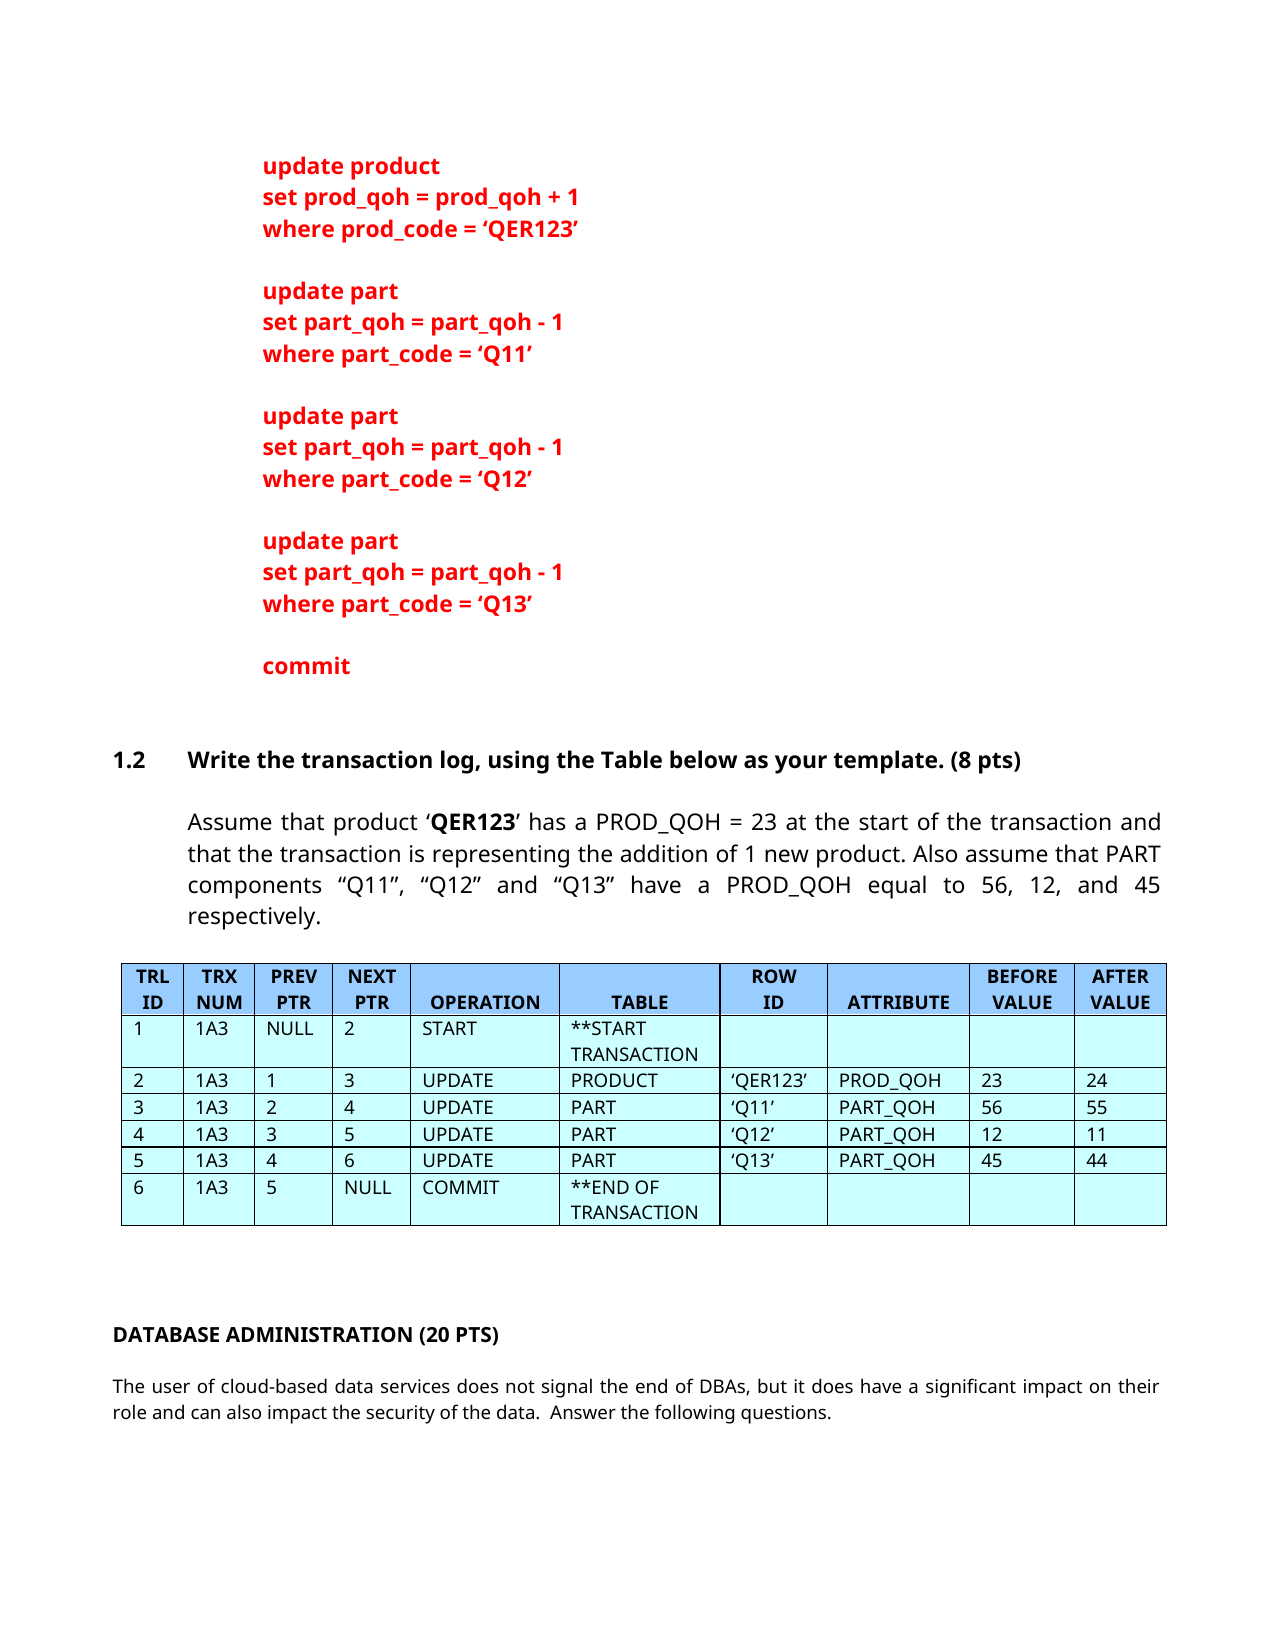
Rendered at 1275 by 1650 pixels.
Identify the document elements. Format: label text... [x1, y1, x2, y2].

table_cell PART_QOH [828, 1148, 969, 1173]
table_cell 5 [122, 1148, 183, 1173]
table_cell UPDATE [411, 1068, 559, 1093]
table_cell 24 [1075, 1068, 1166, 1093]
list update part [262, 525, 1162, 556]
list where part_code = ‘Q13’ [262, 587, 1162, 619]
list commit [262, 650, 1162, 681]
list where prod_code = ‘QER123’ [262, 212, 1162, 244]
table_cell 11 [1075, 1121, 1166, 1146]
table_cell 3 [255, 1121, 332, 1146]
table_cell [1075, 1174, 1166, 1225]
table_cell 44 [1075, 1148, 1166, 1173]
text Assume that product ‘QER123’ has a PROD_QOH = 23 at the start of the transaction and that the transaction is representing the addition of 1 new product. Also assume that PART components “Q11”, “Q12” and “Q13” have a PROD_QOH equal to 56, 12, and 45 respectively. [187, 806, 1162, 931]
table_cell 2 [255, 1094, 332, 1120]
list update part [262, 400, 1162, 431]
table_cell PART [560, 1094, 719, 1120]
text update product [187, 150, 1162, 181]
table_cell PRODUCT [560, 1068, 719, 1093]
table_cell 6 [333, 1148, 410, 1173]
table_cell UPDATE [411, 1094, 559, 1120]
table_cell PART [560, 1148, 719, 1173]
list Write the transaction log, using the Table below as your template. (8 pts) [112, 744, 1162, 775]
table_cell 1A3 [184, 1016, 254, 1067]
table_cell 1A3 [184, 1068, 254, 1093]
list set part_qoh = part_qoh - 1 [262, 306, 1162, 337]
table_cell 45 [970, 1148, 1074, 1173]
table_cell 4 [122, 1121, 183, 1146]
table_cell ‘Q13’ [721, 1148, 827, 1173]
table_cell PART_QOH [828, 1094, 969, 1120]
table_header BEFORE VALUE [970, 964, 1074, 1014]
table_cell START [411, 1016, 559, 1067]
list where part_code = ‘Q12’ [262, 462, 1162, 494]
table_cell 5 [333, 1121, 410, 1146]
table_cell 5 [255, 1174, 332, 1225]
table_cell [1075, 1016, 1166, 1067]
table_cell NULL [333, 1174, 410, 1225]
table_cell **END OF TRANSACTION [560, 1174, 719, 1225]
table_cell 55 [1075, 1094, 1166, 1120]
table_header ROW ID [721, 964, 827, 1014]
table_cell 2 [122, 1068, 183, 1093]
table_cell PART_QOH [828, 1121, 969, 1146]
table_cell UPDATE [411, 1121, 559, 1146]
table_cell [721, 1016, 827, 1067]
list set part_qoh = part_qoh - 1 [262, 431, 1162, 462]
table_header TRL ID [122, 964, 183, 1014]
table_cell 3 [333, 1068, 410, 1093]
table_cell UPDATE [411, 1148, 559, 1173]
table_cell [721, 1174, 827, 1225]
list set part_qoh = part_qoh - 1 [262, 556, 1162, 587]
table_header ATTRIBUTE [828, 964, 969, 1014]
table_cell [828, 1174, 969, 1225]
table_cell 2 [333, 1016, 410, 1067]
table_cell PROD_QOH [828, 1068, 969, 1093]
table_cell ‘Q11’ [721, 1094, 827, 1120]
list update part [262, 275, 1162, 306]
table_cell ‘QER123’ [721, 1068, 827, 1093]
table_header AFTER VALUE [1075, 964, 1166, 1014]
table_cell 4 [255, 1148, 332, 1173]
table_cell ‘Q12’ [721, 1121, 827, 1146]
table_cell [970, 1174, 1074, 1225]
table_cell 3 [122, 1094, 183, 1120]
table_cell PART [560, 1121, 719, 1146]
list where part_code = ‘Q11’ [262, 337, 1162, 369]
table_cell COMMIT [411, 1174, 559, 1225]
table_header NEXT PTR [333, 964, 410, 1014]
table_cell 1 [122, 1016, 183, 1067]
table_header PREV PTR [255, 964, 332, 1014]
table_cell 1A3 [184, 1121, 254, 1146]
table_cell 1 [255, 1068, 332, 1093]
table_cell [970, 1016, 1074, 1067]
text The user of cloud-based data services does not signal the end of DBAs, but it does have a significant impact on their role and can also impact the security of the data. Answer the following questions. [112, 1374, 1162, 1425]
table_cell 56 [970, 1094, 1074, 1120]
list set prod_qoh = prod_qoh + 1 [262, 181, 1162, 212]
table_cell 1A3 [184, 1174, 254, 1225]
table_cell 23 [970, 1068, 1074, 1093]
table_cell 12 [970, 1121, 1074, 1146]
table_header TABLE [560, 964, 719, 1014]
table_cell 4 [333, 1094, 410, 1120]
table_cell [828, 1016, 969, 1067]
table_cell **START TRANSACTION [560, 1016, 719, 1067]
table_cell 6 [122, 1174, 183, 1225]
table_cell 1A3 [184, 1148, 254, 1173]
table_header TRX NUM [184, 964, 254, 1014]
table_cell 1A3 [184, 1094, 254, 1120]
table_cell NULL [255, 1016, 332, 1067]
text Database Administration (20 pts) [112, 1320, 1162, 1348]
table_header OPERATION [411, 964, 559, 1014]
